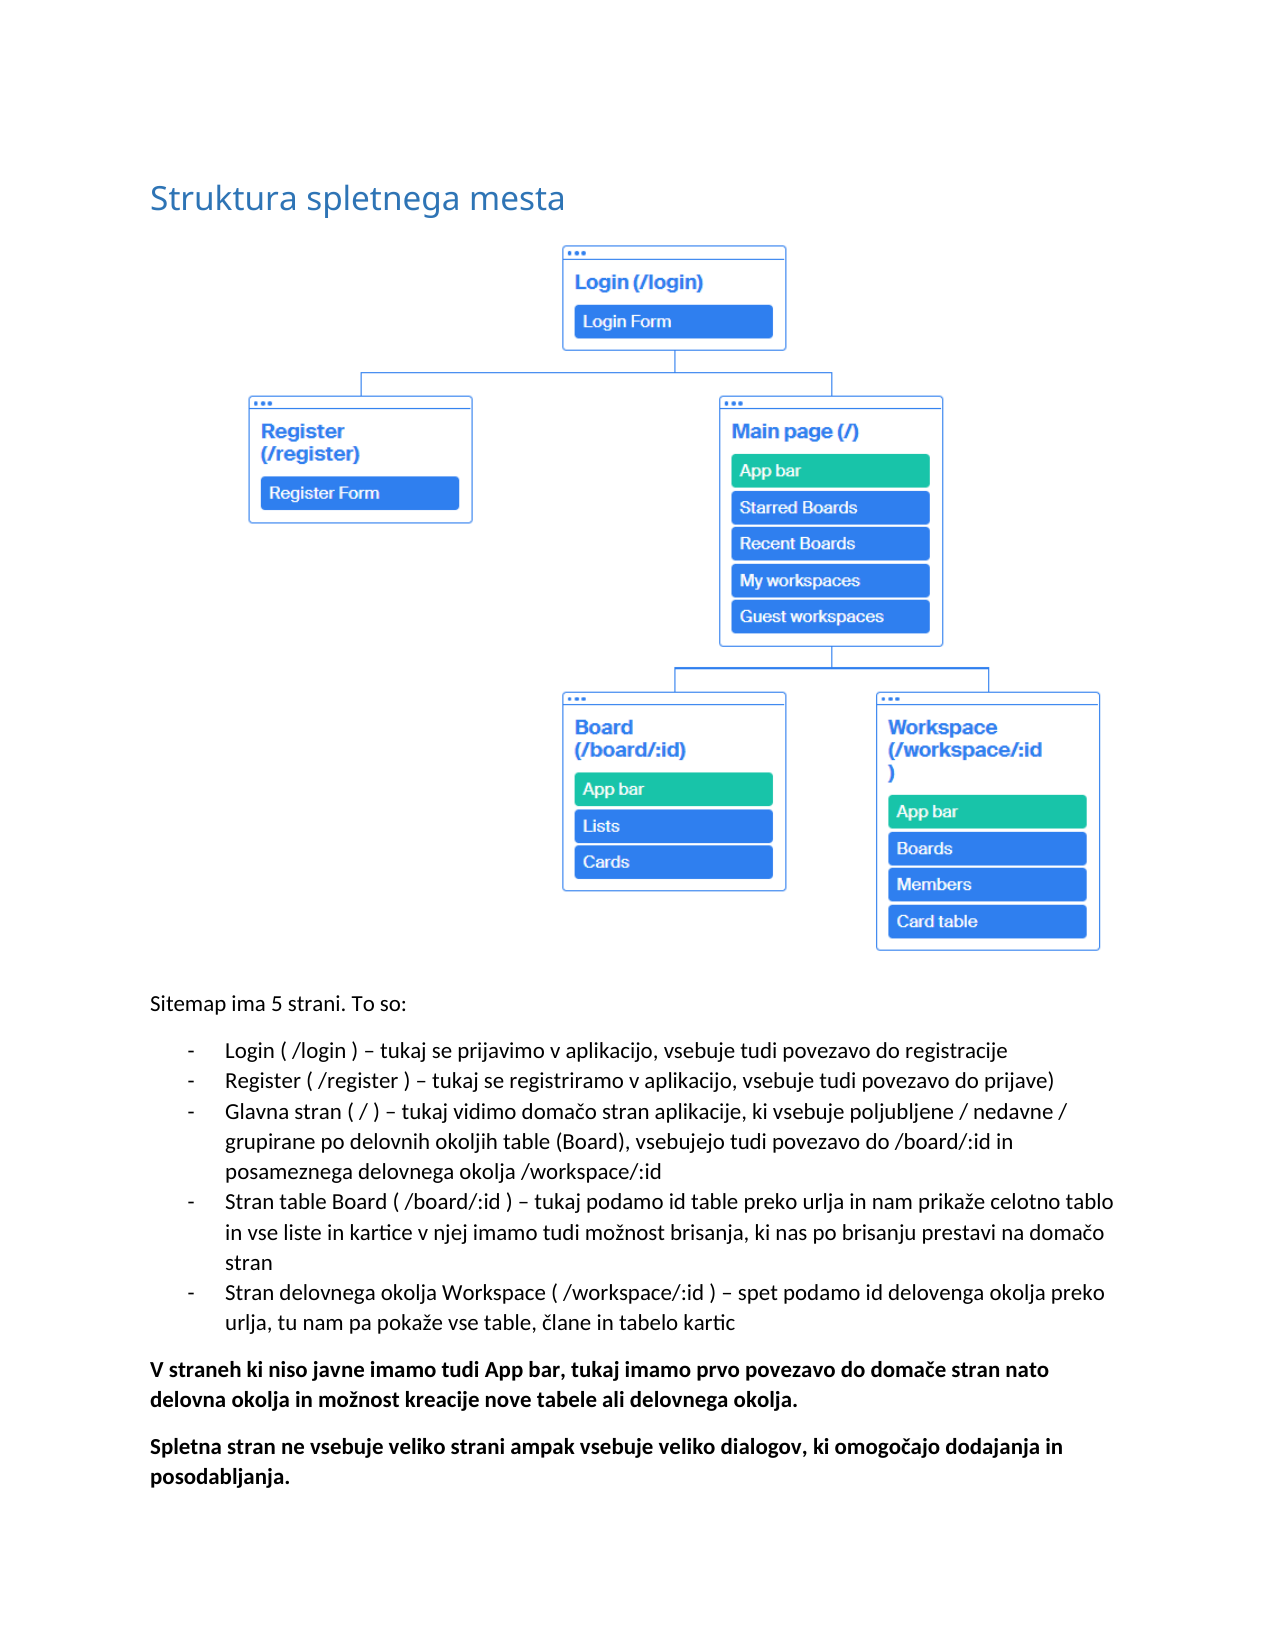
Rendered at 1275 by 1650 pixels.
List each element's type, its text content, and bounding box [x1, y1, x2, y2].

subtitle Struktura spletnega mesta [150, 175, 1125, 220]
text V straneh ki niso javne imamo tudi App bar, tukaj imamo prvo povezavo do domače stran nato delovna okolja in možnost kreacije nove tabele ali delovnega okolja. [150, 1355, 1125, 1413]
list Glavna stran ( / ) – tukaj vidimo domačo stran aplikacije, ki vsebuje poljubljene / nedavne / grupirane po delovnih okoljih table (Board), vsebujejo tudi povezavo do /board/:id in posameznega delovnega okolja /workspace/:id [187, 1097, 1125, 1185]
picture [150, 223, 1125, 971]
list Register ( /register ) – tukaj se registriramo v aplikacijo, vsebuje tudi povezavo do prijave) [187, 1067, 1125, 1094]
list Stran delovnega okolja Workspace ( /workspace/:id ) – spet podamo id delovenga okolja preko urlja, tu nam pa pokaže vse table, člane in tabelo kartic [187, 1278, 1125, 1336]
text Spletna stran ne vsebuje veliko strani ampak vsebuje veliko dialogov, ki omogočajo dodajanja in posodabljanja. [150, 1432, 1125, 1490]
list Stran table Board ( /board/:id ) – tukaj podamo id table preko urlja in nam prikaže celotno tablo in vse liste in kartice v njej imamo tudi možnost brisanja, ki nas po brisanju prestavi na domačo stran [187, 1187, 1125, 1276]
list Login ( /login ) – tukaj se prijavimo v aplikacijo, vsebuje tudi povezavo do registracije [187, 1036, 1125, 1064]
text Sitemap ima 5 strani. To so: [150, 989, 1125, 1017]
